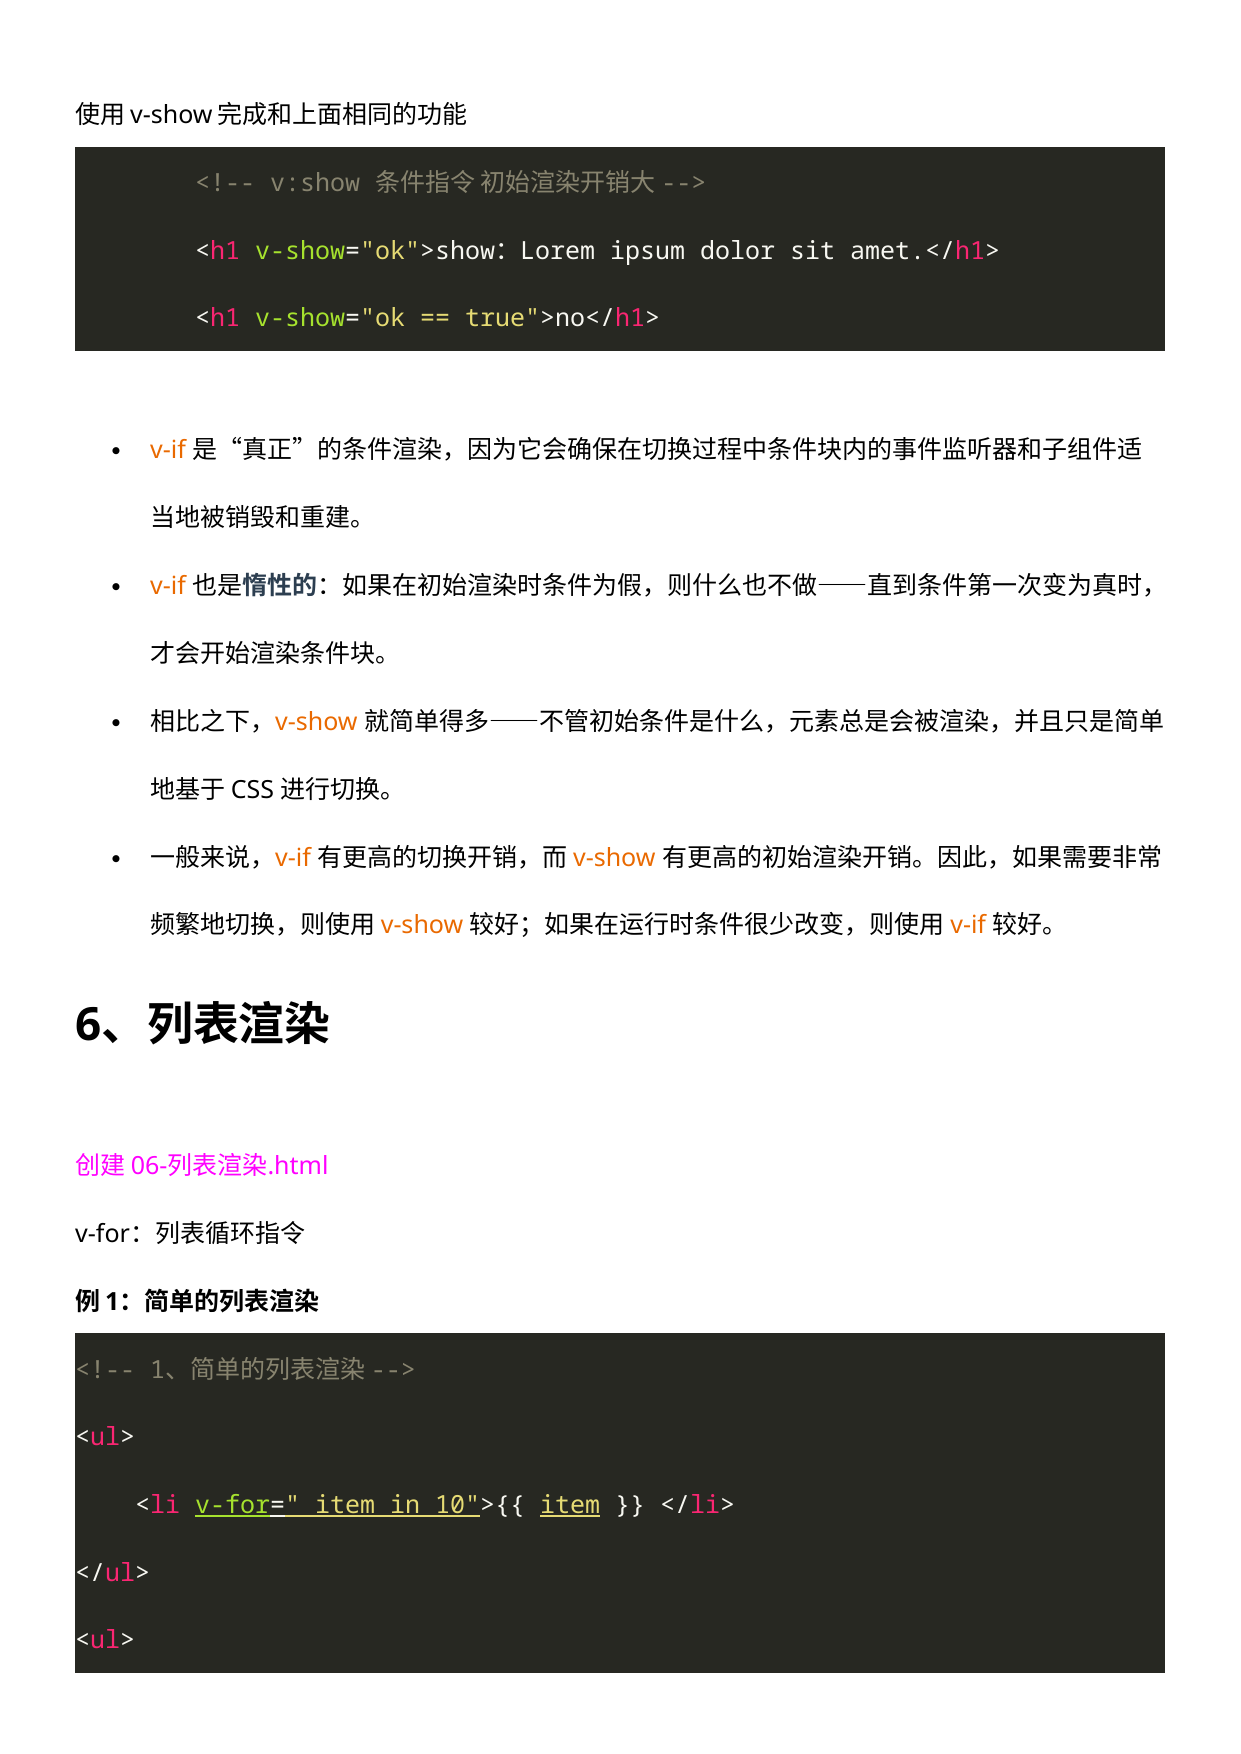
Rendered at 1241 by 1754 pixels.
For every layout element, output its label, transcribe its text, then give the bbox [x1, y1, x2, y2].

text <!-- v:show 条件指令 初始渲染开销大 --> [75, 147, 1165, 215]
text v-for：列表循环指令 [75, 1198, 1165, 1266]
text <h1 v-show="ok == true">no</h1> [75, 283, 1165, 351]
text 创建 06-列表渲染.html [75, 1130, 1165, 1198]
text 使用v-show完成和上面相同的功能 [75, 79, 1165, 147]
text </ul> [75, 1537, 1165, 1605]
text <ul> [75, 1605, 1165, 1673]
text <ul> [75, 1401, 1165, 1469]
list 相比之下，v-show 就简单得多——不管初始条件是什么，元素总是会被渲染，并且只是简单地基于 CSS 进行切换。 [112, 685, 1165, 821]
text <li v-for=" item in 10">{{ item }} </li> [75, 1469, 1165, 1537]
list v-if 也是惰性的：如果在初始渲染时条件为假，则什么也不做——直到条件第一次变为真时，才会开始渲染条件块。 [112, 549, 1165, 685]
text <!-- 1、简单的列表渲染 --> [75, 1333, 1165, 1401]
list v-if 是“真正”的条件渲染，因为它会确保在切换过程中条件块内的事件监听器和子组件适当地被销毁和重建。 [112, 414, 1165, 549]
subtitle 6、列表渲染 [75, 986, 1165, 1054]
text <h1 v-show="ok">show：Lorem ipsum dolor sit amet.</h1> [75, 215, 1165, 283]
text 例1：简单的列表渲染 [75, 1266, 1165, 1333]
list 一般来说，v-if 有更高的切换开销，而 v-show 有更高的初始渲染开销。因此，如果需要非常频繁地切换，则使用 v-show 较好；如果在运行时条件很少改变，则使用 v-if 较好。 [112, 821, 1165, 957]
